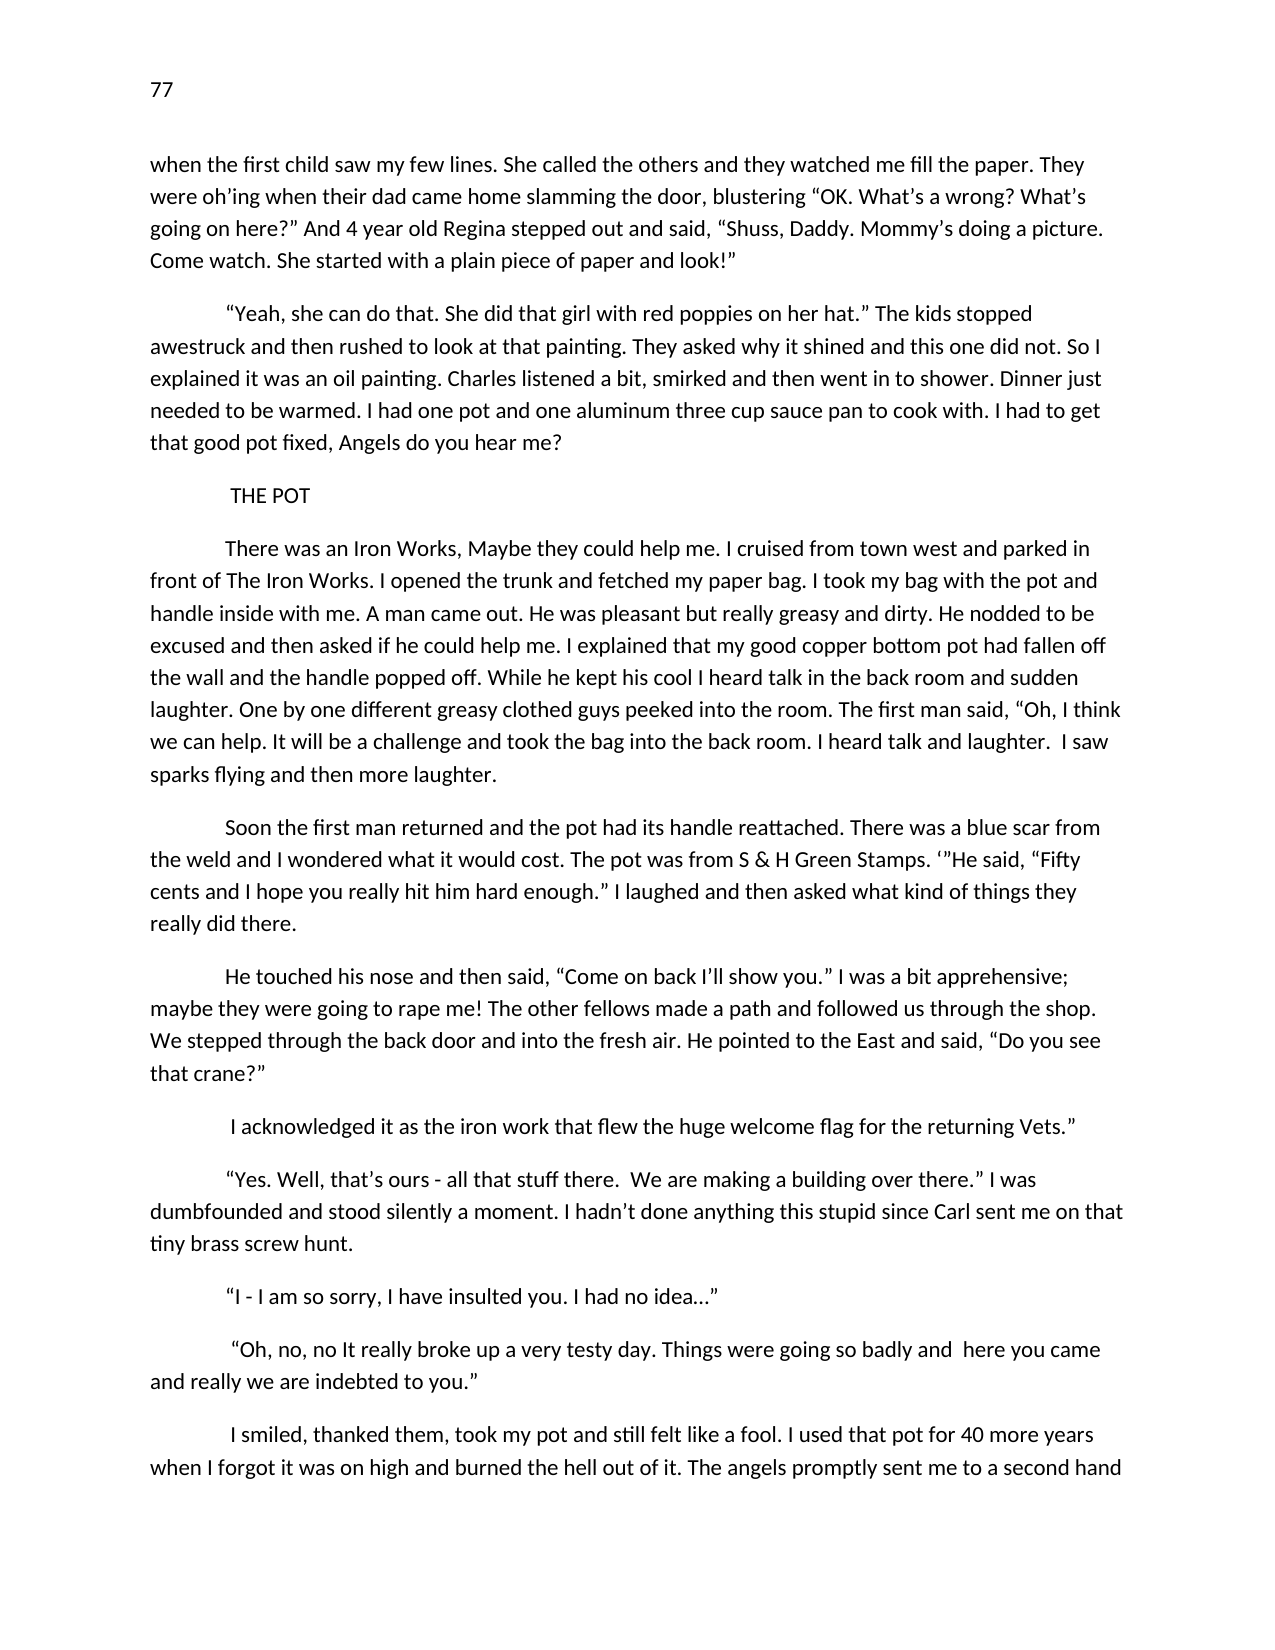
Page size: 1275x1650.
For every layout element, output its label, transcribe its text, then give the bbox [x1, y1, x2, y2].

text “Yeah, she can do that. She did that girl with red poppies on her hat.” The kids stopped awestruck and then rushed to look at that painting. They asked why it shined and this one did not. So I explained it was an oil painting. Charles listened a bit, smirked and then went in to shower. Dinner just needed to be warmed. I had one pot and one aluminum three cup sauce pan to cook with. I had to get that good pot fixed, Angels do you hear me? [150, 299, 1125, 456]
text Soon the first man returned and the pot had its handle reattached. There was a blue scar from the weld and I wondered what it would cost. The pot was from S & H Green Stamps. ‘”He said, “Fifty cents and I hope you really hit him hard enough.” I laughed and then asked what kind of things they really did there. [150, 813, 1125, 937]
text There was an Iron Works, Maybe they could help me. I cruised from town west and parked in front of The Iron Works. I opened the trunk and fetched my paper bag. I took my bag with the pot and handle inside with me. A man came out. He was pleasant but really greasy and dirty. He nodded to be excused and then asked if he could help me. I explained that my good copper bottom pot had fallen off the wall and the handle popped off. While he kept his cool I heard talk in the back room and sudden laughter. One by one different greasy clothed guys peeked into the room. The first man said, “Oh, I think we can help. It will be a challenge and took the bag into the back room. I heard talk and laughter. I saw sparks flying and then more laughter. [150, 534, 1125, 788]
text “I - I am so sorry, I have insulted you. I had no idea…” [150, 1282, 1125, 1310]
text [150, 1421, 1125, 1481]
text I acknowledged it as the iron work that flew the huge welcome flag for the returning Vets.” [150, 1112, 1125, 1140]
text He touched his nose and then said, “Come on back I’ll show you.” I was a bit apprehensive; maybe they were going to rape me! The other fellows made a path and followed us through the shop. We stepped through the back door and into the fresh air. He pointed to the East and said, “Do you see that crane?” [150, 962, 1125, 1087]
text “Oh, no, no It really broke up a very testy day. Things were going so badly and here you came and really we are indebted to you.” [150, 1335, 1125, 1396]
text “Yes. Well, that’s ours - all that stuff there. We are making a building over there.” I was dumbfounded and stood silently a moment. I hadn’t done anything this stupid since Carl sent me on that tiny brass screw hunt. [150, 1165, 1125, 1257]
text THE POT [150, 481, 1125, 509]
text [150, 150, 1125, 274]
